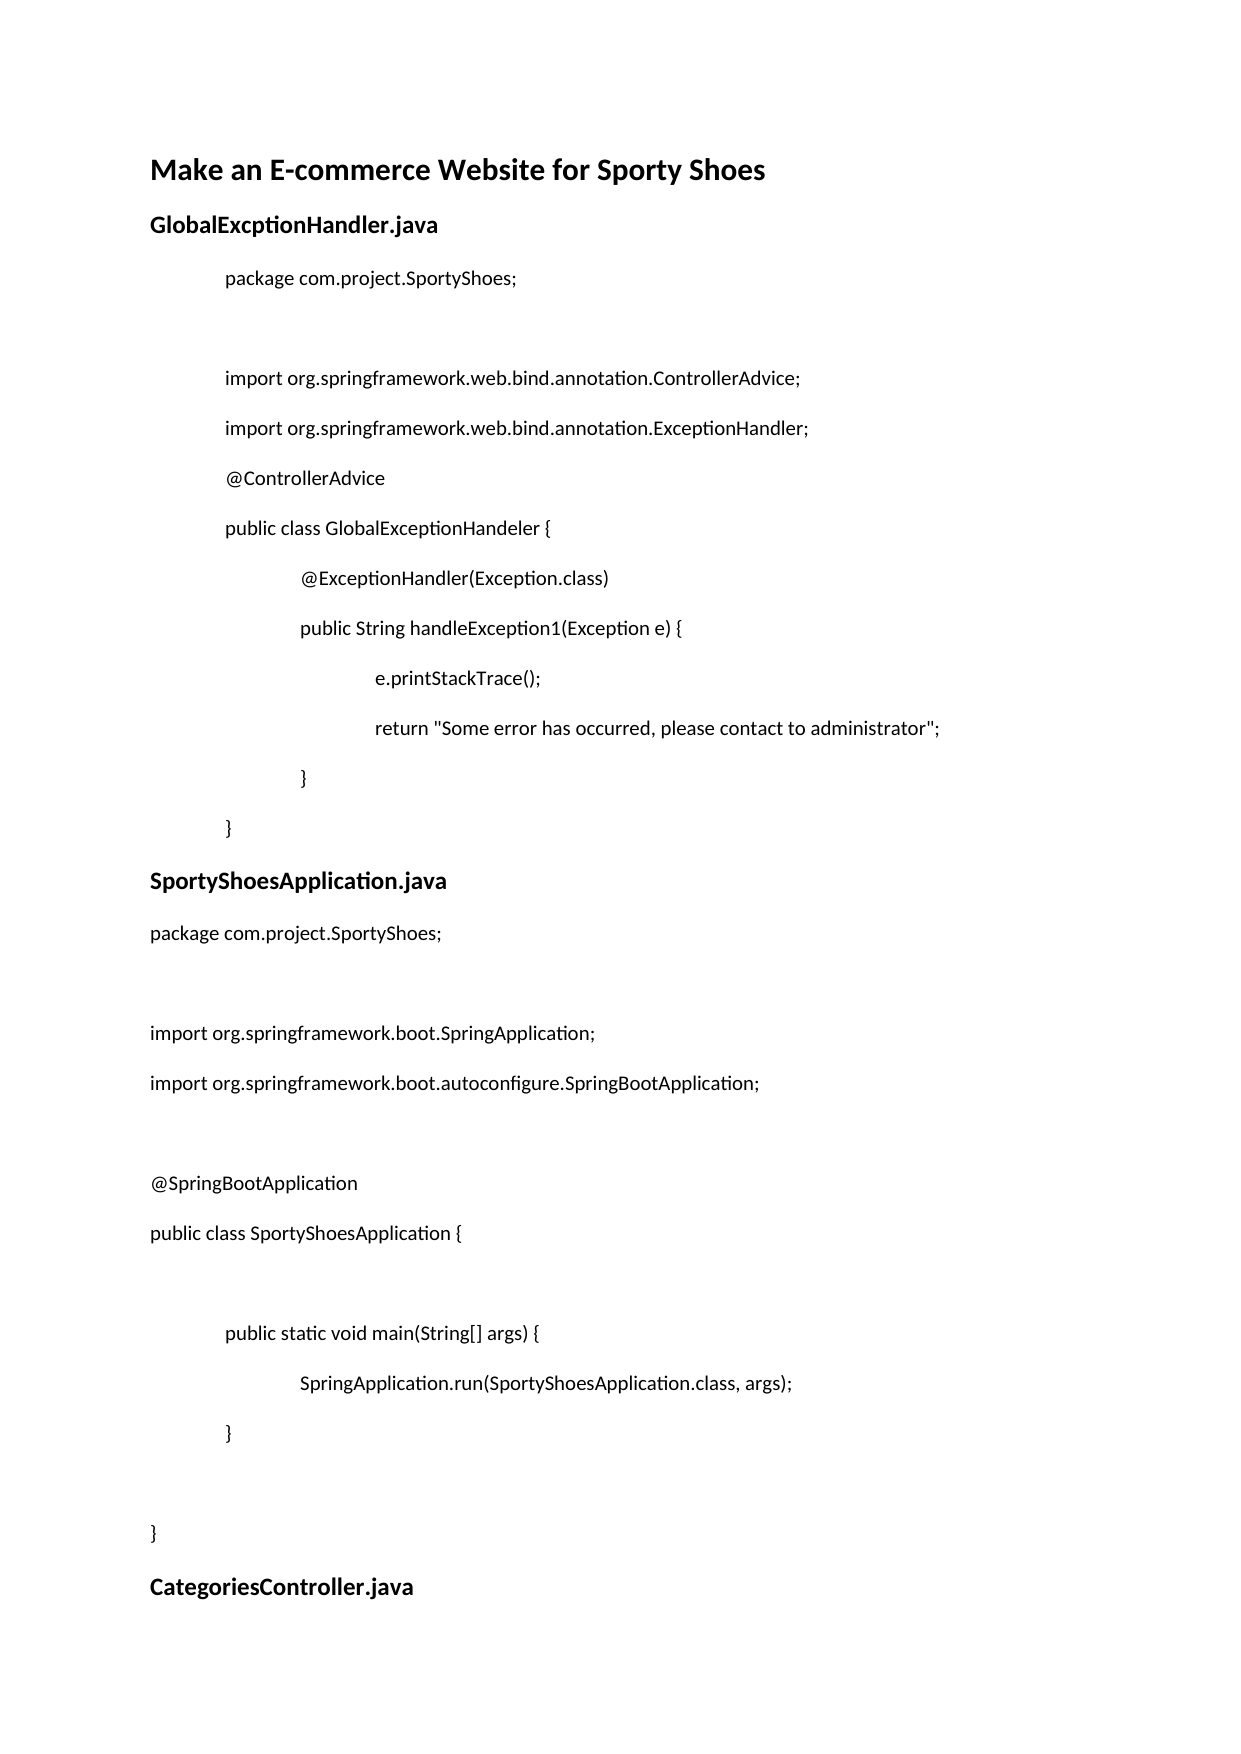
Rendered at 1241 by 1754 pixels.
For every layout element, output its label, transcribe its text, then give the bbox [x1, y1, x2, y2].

text } [225, 765, 1090, 790]
text package com.project.SportyShoes; [225, 265, 1090, 290]
text e.printStackTrace(); [225, 665, 1090, 690]
text public static void main(String[] args) { [150, 1321, 1090, 1346]
text public String handleException1(Exception e) { [225, 615, 1090, 640]
text GlobalExcptionHandler.java [150, 209, 1090, 239]
text package com.project.SportyShoes; [150, 921, 1090, 946]
text @ControllerAdvice [225, 465, 1090, 490]
text SportyShoesApplication.java [150, 865, 1090, 895]
text @ExceptionHandler(Exception.class) [225, 565, 1090, 590]
text public class SportyShoesApplication { [150, 1221, 1090, 1246]
text @SpringBootApplication [150, 1171, 1090, 1196]
text import org.springframework.boot.SpringApplication; [150, 1021, 1090, 1046]
text import org.springframework.web.bind.annotation.ControllerAdvice; [225, 365, 1090, 390]
text return "Some error has occurred, please contact to administrator"; [225, 715, 1090, 740]
text } [225, 815, 1090, 840]
text SpringApplication.run(SportyShoesApplication.class, args); [150, 1371, 1090, 1396]
text } [150, 1521, 1090, 1546]
text } [150, 1421, 1090, 1446]
text Make an E-commerce Website for Sporty Shoes [150, 150, 1090, 188]
text public class GlobalExceptionHandeler { [225, 515, 1090, 540]
text CategoriesController.java [150, 1571, 1090, 1601]
text import org.springframework.boot.autoconfigure.SpringBootApplication; [150, 1071, 1090, 1096]
text import org.springframework.web.bind.annotation.ExceptionHandler; [225, 415, 1090, 440]
